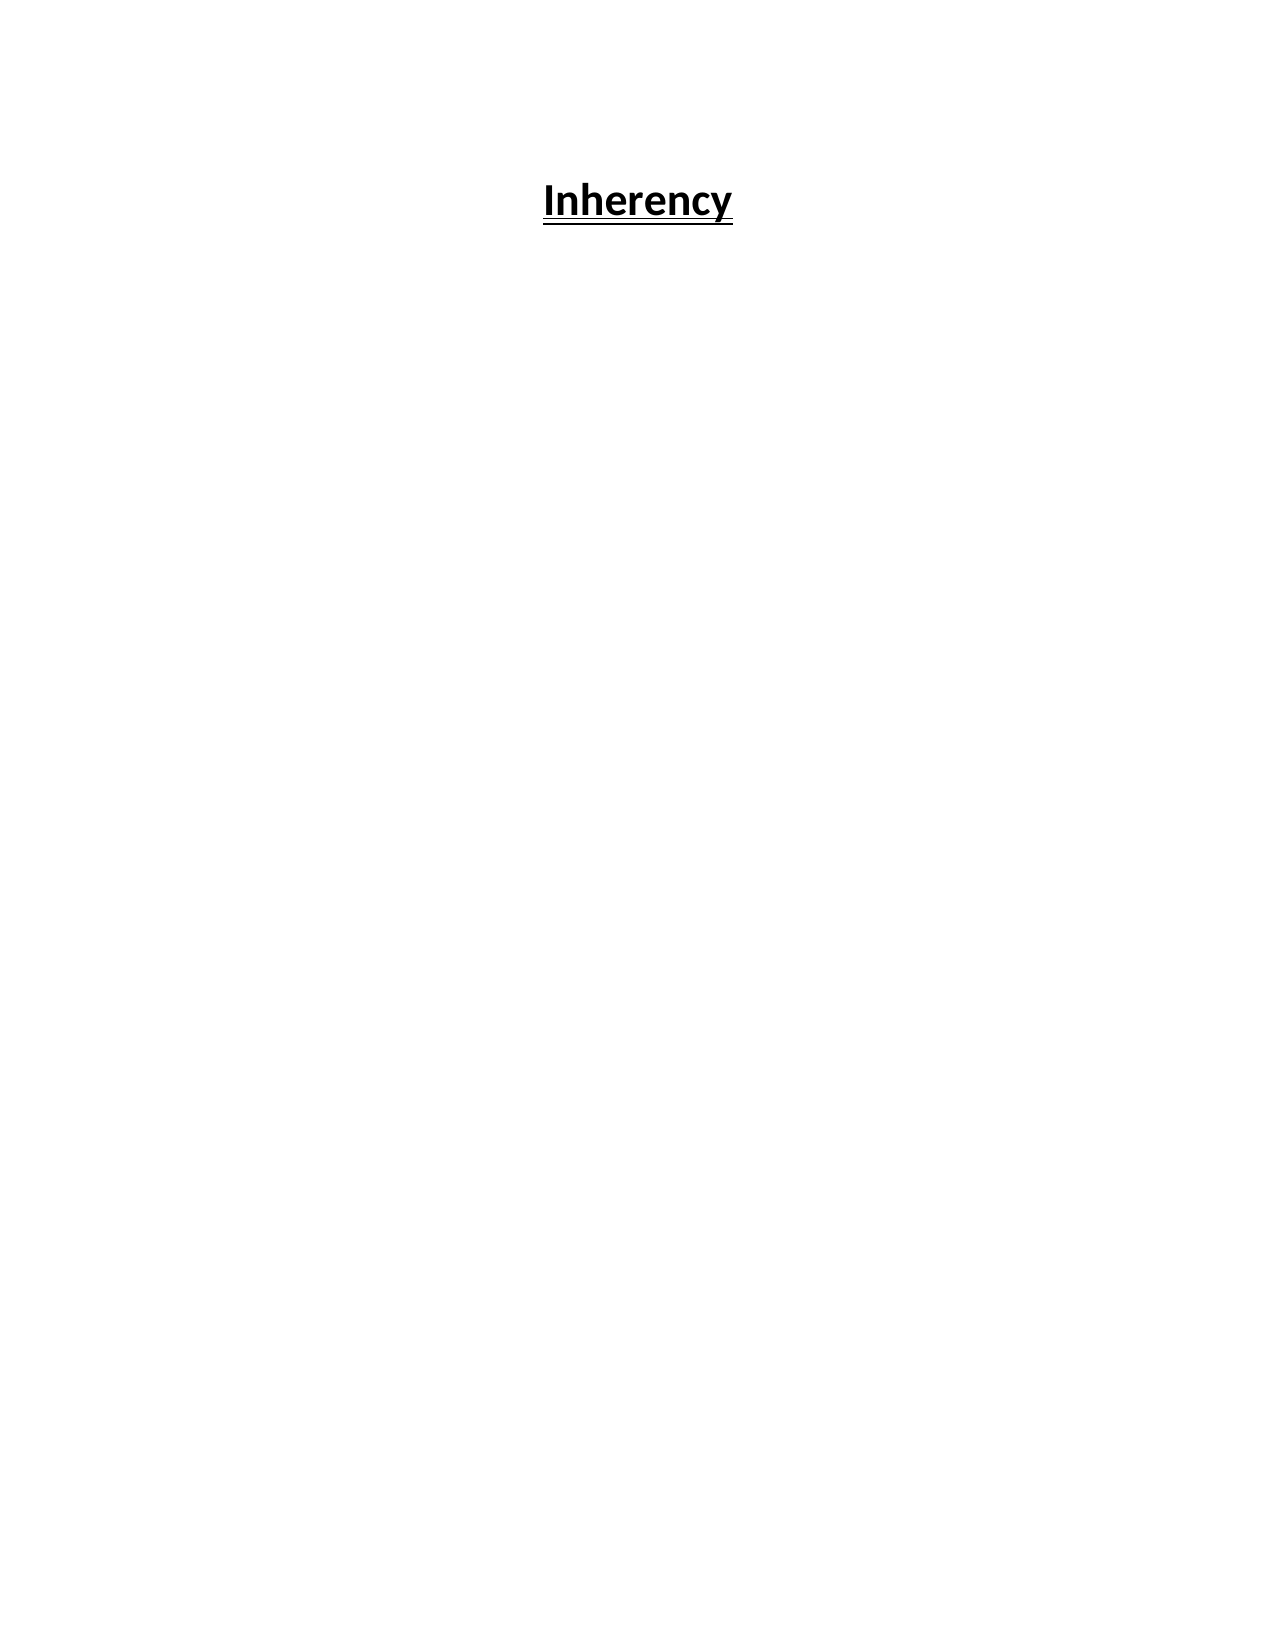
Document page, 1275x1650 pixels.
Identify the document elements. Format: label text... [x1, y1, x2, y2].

subtitle Inherency [187, 171, 1087, 227]
